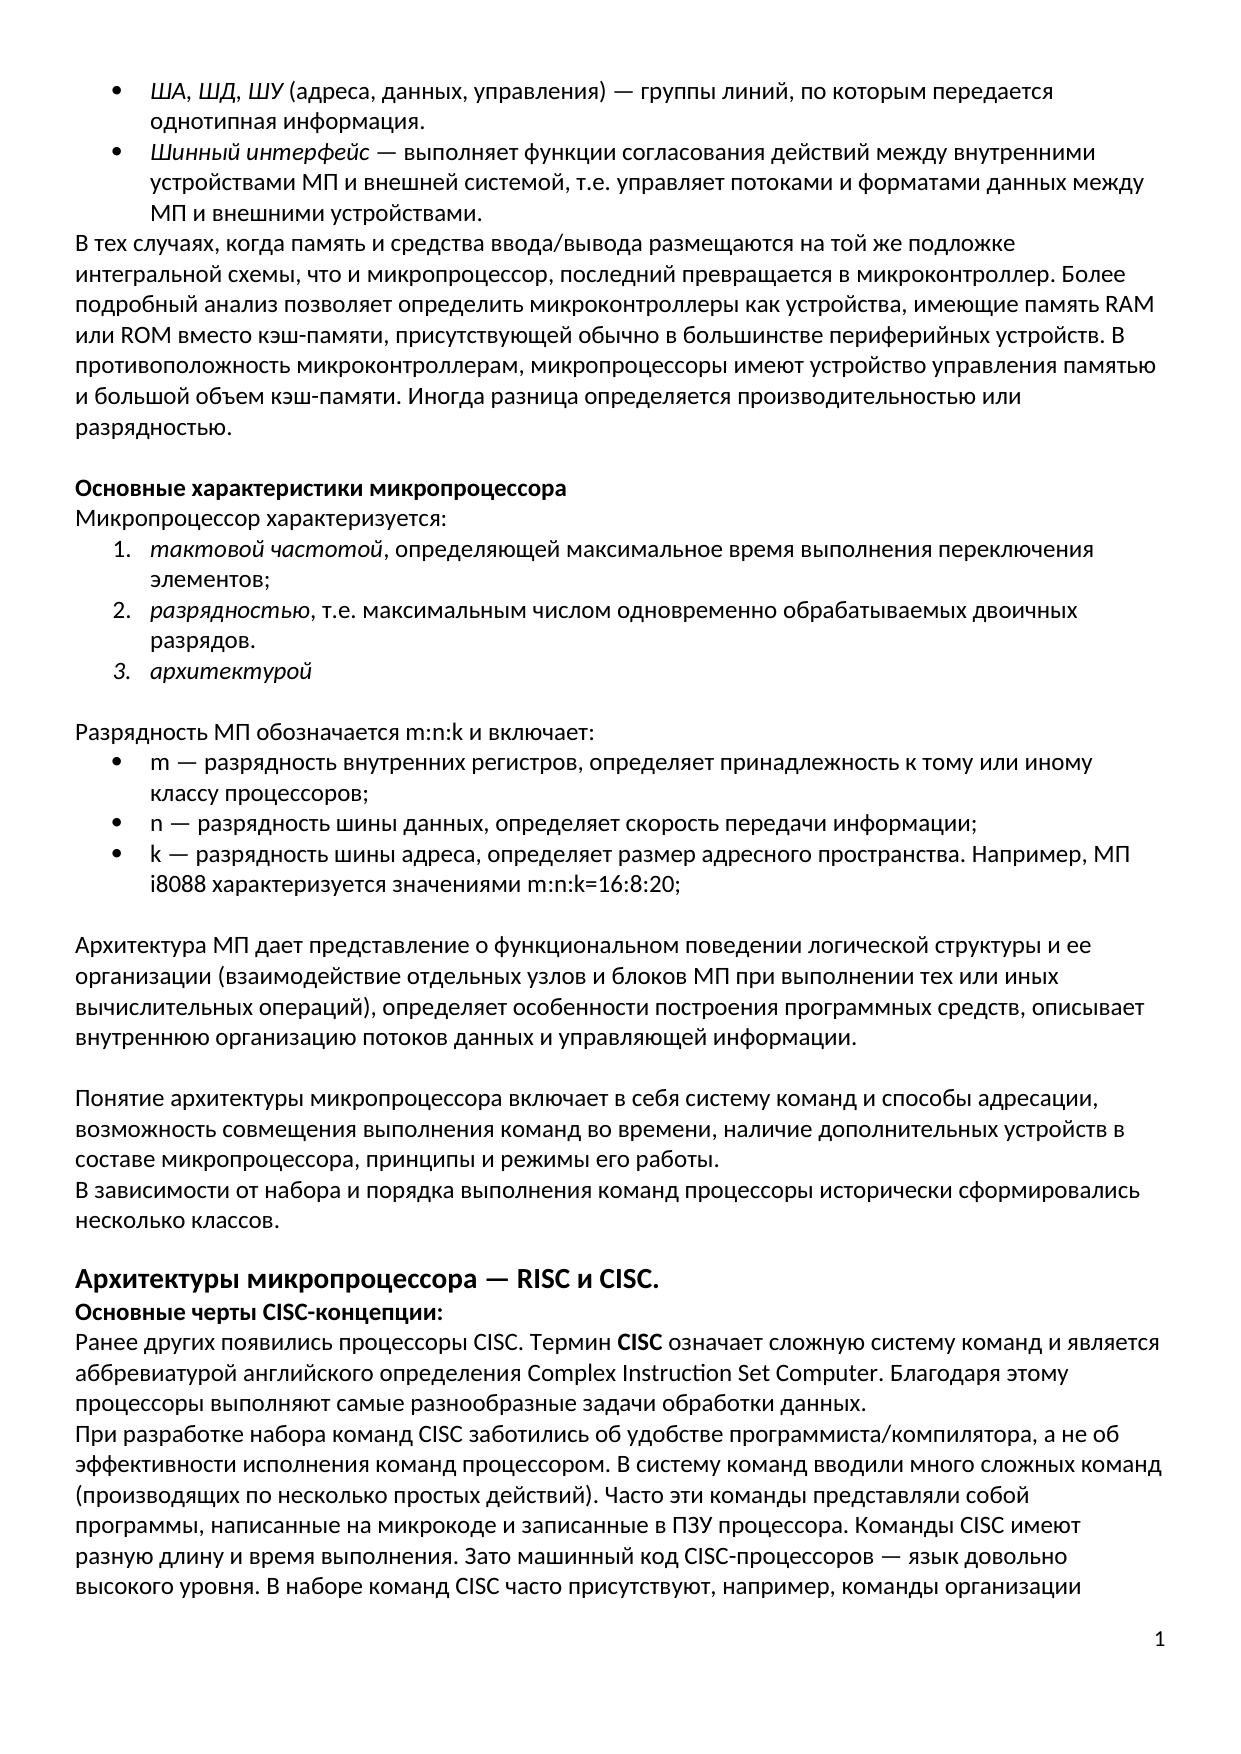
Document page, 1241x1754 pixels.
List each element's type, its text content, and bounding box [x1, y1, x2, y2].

text Понятие архитектуры микропроцессора включает в себя систему команд и способы адресации, возможность совмещения выполнения команд во времени, наличие дополнительных устройств в составе микропроцессора, принципы и режимы его работы. [75, 1082, 1165, 1174]
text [75, 1418, 1165, 1601]
text или ROM вместо кэш-памяти, присутствующей обычно в большинстве периферийных устройств. В противоположность микроконтроллерам, микропроцессоры имеют устройство управления памятью и большой объем кэш-памяти. Иногда разница определяется производительностью или разрядностью. [75, 319, 1165, 441]
list n — разрядность шины данных, определяет скорость передачи информации; [112, 807, 1165, 838]
list разрядностью, т.е. максимальным числом одновременно обрабатываемых двоичных разрядов. [112, 594, 1165, 655]
list ША, ШД, ШУ (адреса, данных, управления) — группы линий, по которым передается однотипная информация. [112, 75, 1165, 136]
list тактовой частотой, определяющей максимальное время выполнения переключения элементов; [112, 533, 1165, 594]
text Разрядность МП обозначается m:n:k и включает: [75, 716, 1165, 746]
text Основные черты CISC-концепции: [75, 1296, 1165, 1326]
list m — разрядность внутренних регистров, определяет принадлежность к тому или иному классу процессоров; [112, 746, 1165, 807]
text Архитектура МП дает представление о функциональном поведении логической структуры и ее организации (взаимодействие отдельных узлов и блоков МП при выполнении тех или иных вычислительных операций), определяет особенности построения программных средств, описывает внутреннюю организацию потоков данных и управляющей информации. [75, 929, 1165, 1052]
text В тех случаях, когда память и средства ввода/вывода размещаются на той же подложке интегральной схемы, что и микропроцессор, последний превращается в микроконтроллер. Более подробный анализ позволяет определить микроконтроллеры как устройства, имеющие память RAM [75, 228, 1165, 319]
list k — разрядность шины адреса, определяет размер адресного пространства. Например, МП i8088 характеризуется значениями m:n:k=16:8:20; [112, 838, 1165, 899]
text Ранее других появились процессоры CISC. Термин CISC означает сложную систему команд и является аббревиатурой английского определения Complex Instruction Set Computer. Благодаря этому процессоры выполняют самые разнообразные задачи обработки данных. [75, 1326, 1165, 1418]
text Основные характеристики микропроцессора [75, 472, 1165, 502]
list архитектурой [112, 655, 1165, 685]
text Микропроцессор характеризуется: [75, 502, 1165, 533]
text В зависимости от набора и порядка выполнения команд процессоры исторически сформировались несколько классов. [75, 1174, 1165, 1235]
list Шинный интерфейс — выполняет функции согласования действий между внутренними устройствами МП и внешней системой, т.е. управляет потоками и форматами данных между МП и внешними устройствами. [112, 136, 1165, 228]
text Архитектуры микропроцессора — RISC и CISC. [75, 1260, 1165, 1296]
